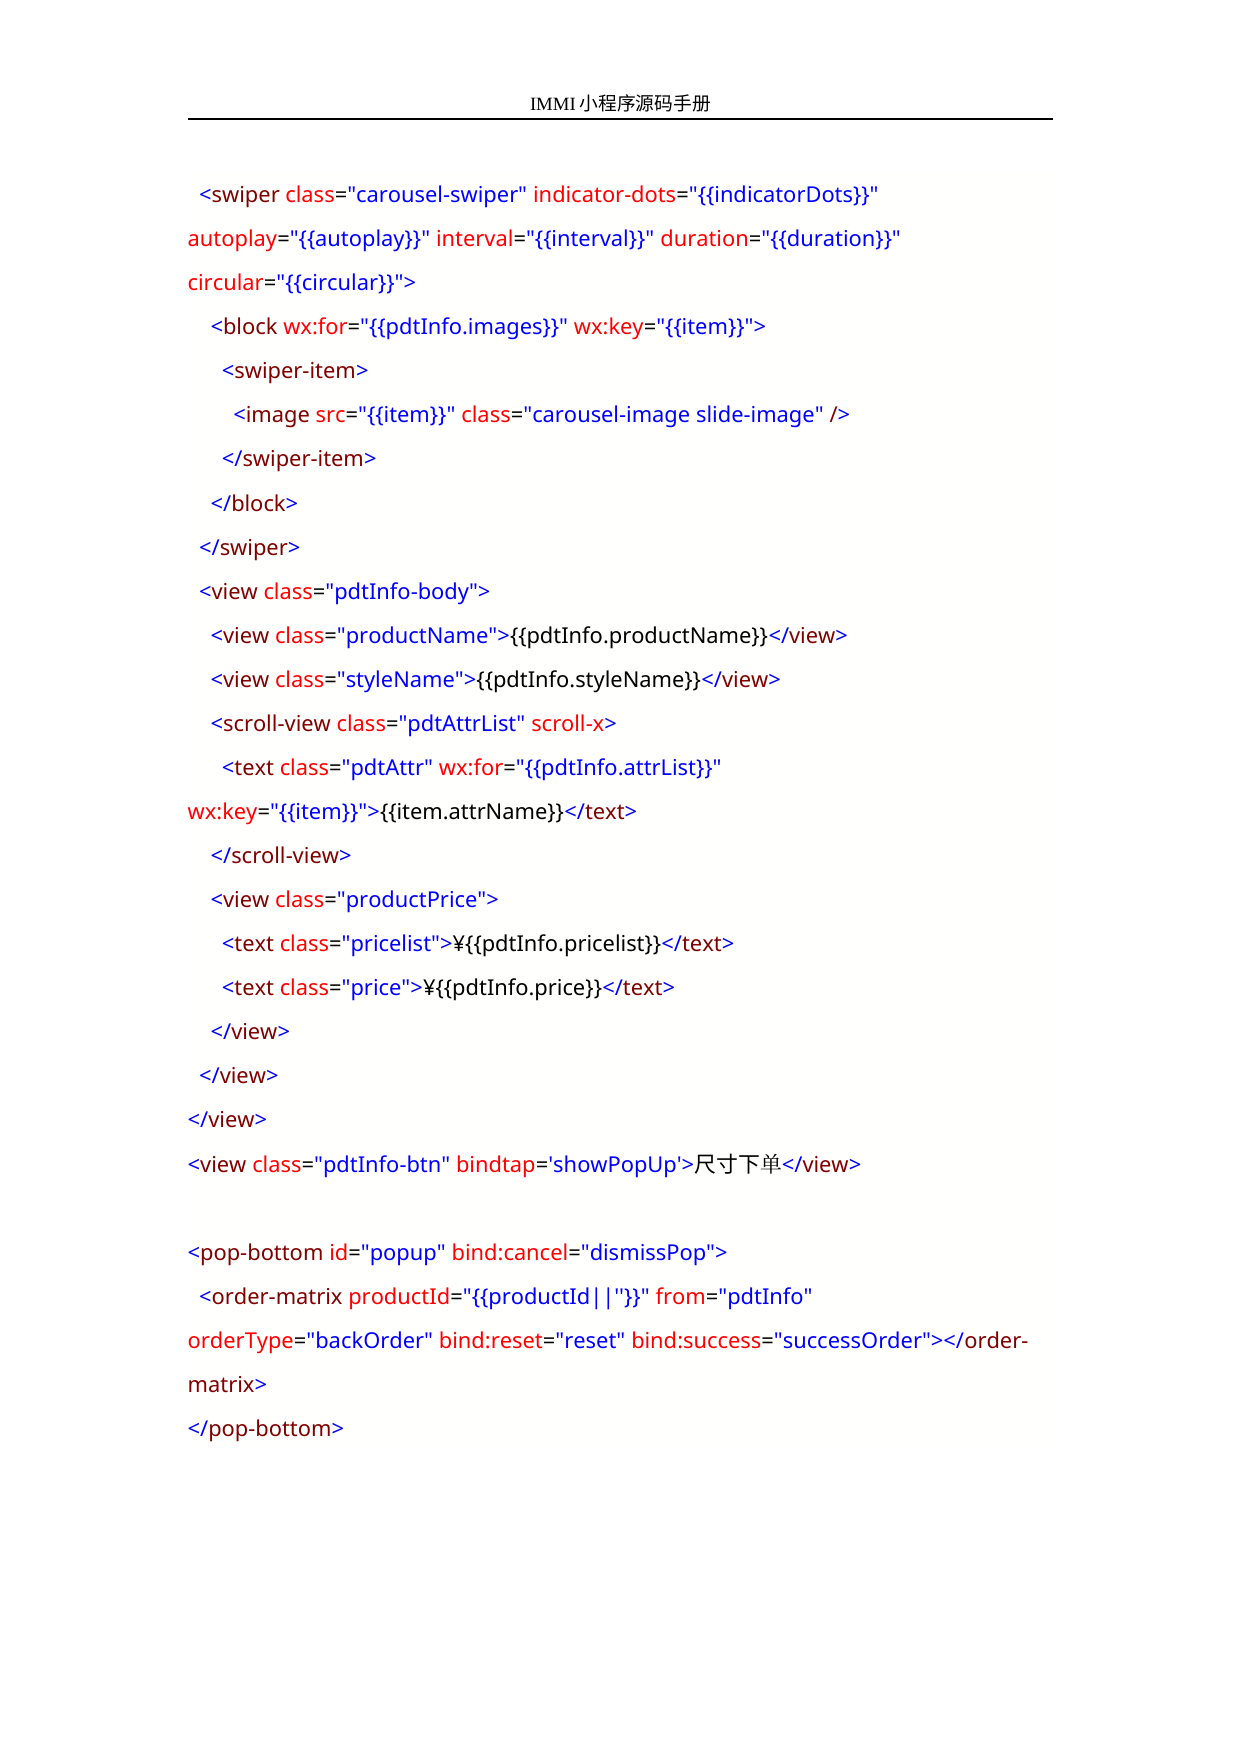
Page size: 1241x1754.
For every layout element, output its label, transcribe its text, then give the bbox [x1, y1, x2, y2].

text <view class="pdtInfo-btn" bindtap='showPopUp'>尺寸下单</view> [187, 1141, 1053, 1185]
text </view> [187, 1009, 1053, 1053]
text </block> [187, 480, 1053, 524]
text <block wx:for="{{pdtInfo.images}}" wx:key="{{item}}"> [187, 304, 1053, 348]
text </pop-bottom> [187, 1406, 1053, 1450]
text </view> [187, 1053, 1053, 1097]
text <text class="pdtAttr" wx:for="{{pdtInfo.attrList}}" wx:key="{{item}}">{{item.attrName}}</text> [187, 745, 1053, 833]
text </view> [187, 1097, 1053, 1141]
text </scroll-view> [187, 833, 1053, 877]
text <swiper class="carousel-swiper" indicator-dots="{{indicatorDots}}" autoplay="{{autoplay}}" interval="{{interval}}" duration="{{duration}}" circular="{{circular}}"> [187, 172, 1053, 304]
text </swiper-item> [187, 436, 1053, 480]
text <view class="styleName">{{pdtInfo.styleName}}</view> [187, 657, 1053, 701]
text <text class="price">¥{{pdtInfo.price}}</text> [187, 965, 1053, 1009]
text <swiper-item> [187, 348, 1053, 392]
text <scroll-view class="pdtAttrList" scroll-x> [187, 701, 1053, 745]
text <text class="pricelist">¥{{pdtInfo.pricelist}}</text> [187, 921, 1053, 965]
text <view class="pdtInfo-body"> [187, 568, 1053, 613]
text <view class="productName">{{pdtInfo.productName}}</view> [187, 613, 1053, 657]
text <view class="productPrice"> [187, 877, 1053, 921]
text <image src="{{item}}" class="carousel-image slide-image" /> [187, 392, 1053, 436]
text <pop-bottom id="popup" bind:cancel="dismissPop"> [187, 1229, 1053, 1273]
text <order-matrix productId="{{productId||''}}" from="pdtInfo" orderType="backOrder" bind:reset="reset" bind:success="successOrder"></order-matrix> [187, 1273, 1053, 1406]
text </swiper> [187, 524, 1053, 568]
